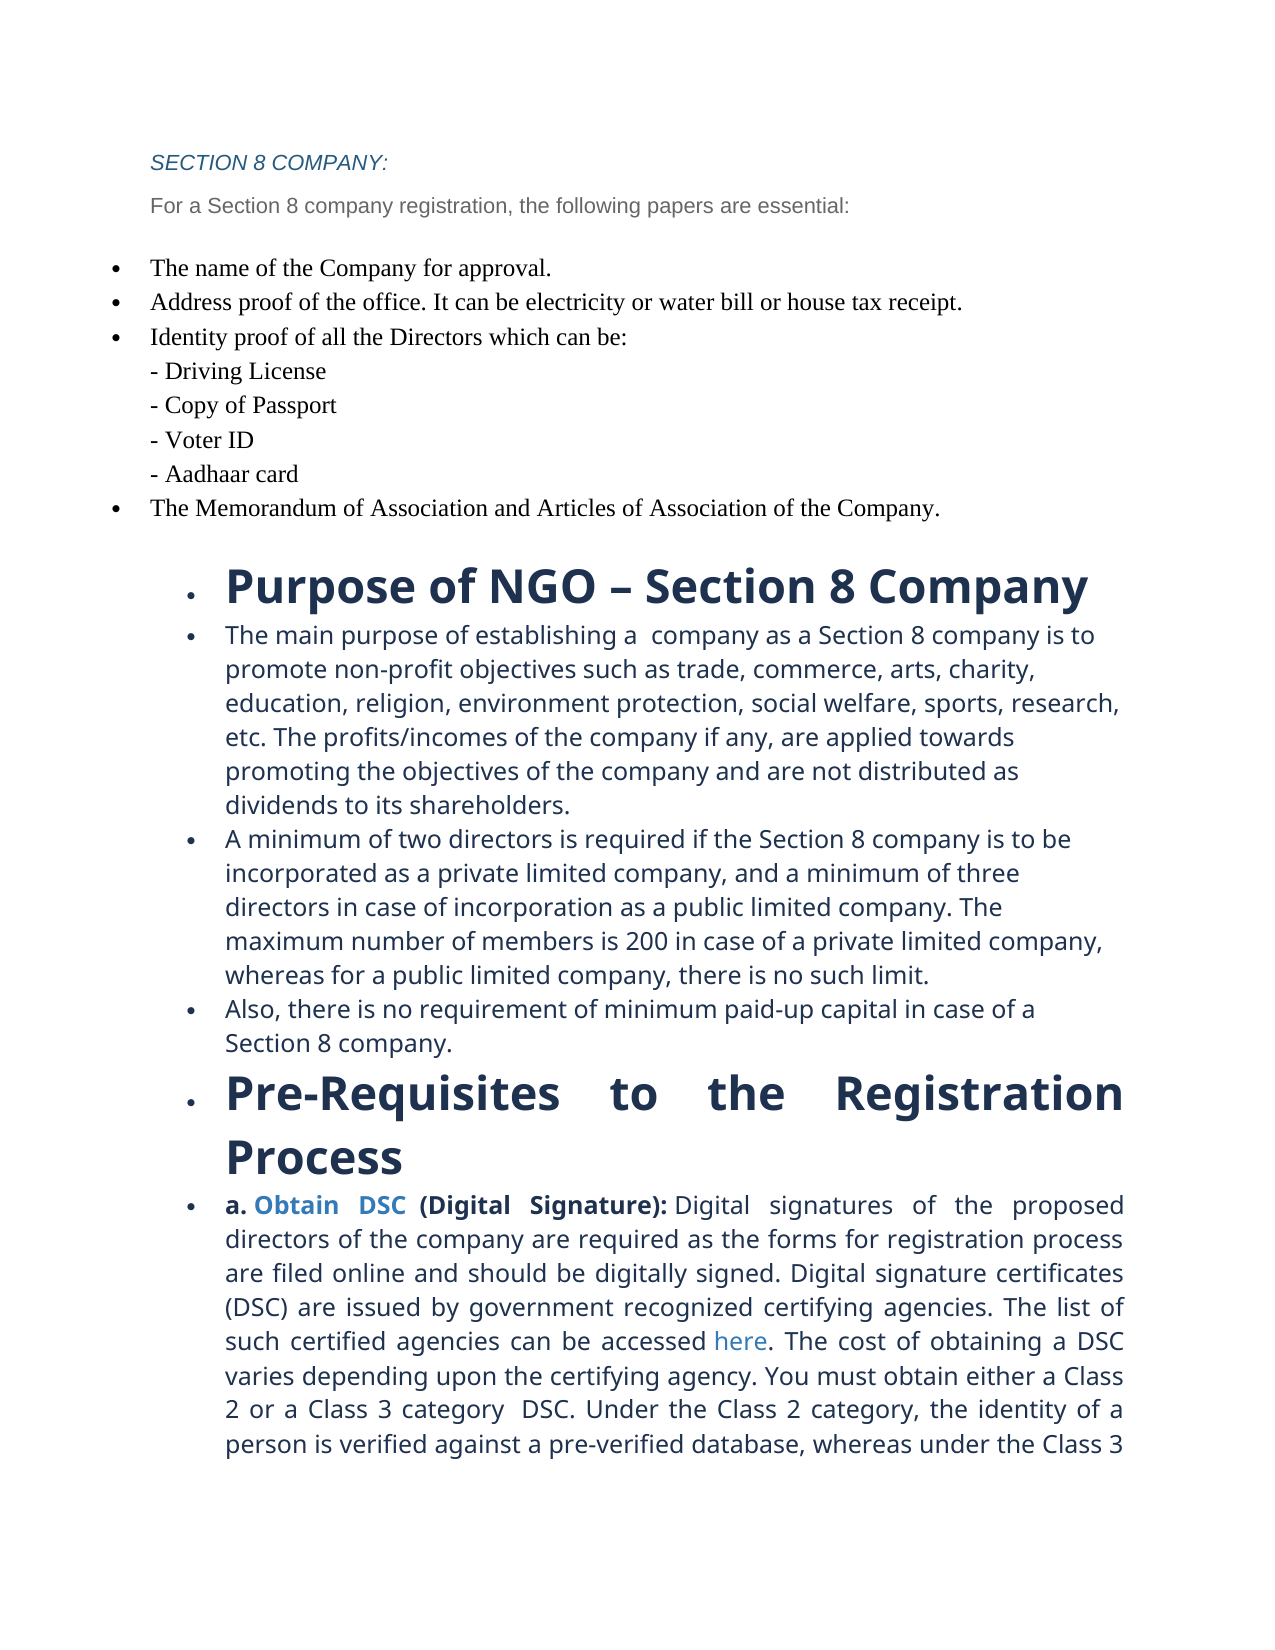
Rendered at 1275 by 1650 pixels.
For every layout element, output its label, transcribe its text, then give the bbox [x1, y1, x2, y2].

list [187, 1188, 1125, 1460]
list Identity proof of all the Directors which can be: - Driving License - Copy of Passport - Voter ID - Aadhaar card [112, 316, 1125, 488]
list Pre-Requisites to the Registration Process [187, 1060, 1125, 1188]
subtitle SECTION 8 COMPANY: [150, 150, 1125, 175]
list The name of the Company for approval. [112, 247, 1125, 282]
list The Memorandum of Association and Articles of Association of the Company. [112, 488, 1125, 522]
list Address proof of the office. It can be electricity or water bill or house tax receipt. [112, 282, 1125, 316]
list Purpose of NGO – Section 8 Company [187, 553, 1125, 617]
text For a Section 8 company registration, the following papers are essential: [150, 193, 1125, 218]
list A minimum of two directors is required if the Section 8 company is to be incorporated as a private limited company, and a minimum of three directors in case of incorporation as a public limited company. The maximum number of members is 200 in case of a private limited company, whereas for a public limited company, there is no such limit. [187, 822, 1125, 992]
list The main purpose of establishing a company as a Section 8 company is to promote non-profit objectives such as trade, commerce, arts, charity, education, religion, environment protection, social welfare, sports, research, etc. The profits/incomes of the company if any, are applied towards promoting the objectives of the company and are not distributed as dividends to its shareholders. [187, 617, 1125, 822]
list Also, there is no requirement of minimum paid-up capital in case of a Section 8 company. [187, 992, 1125, 1060]
